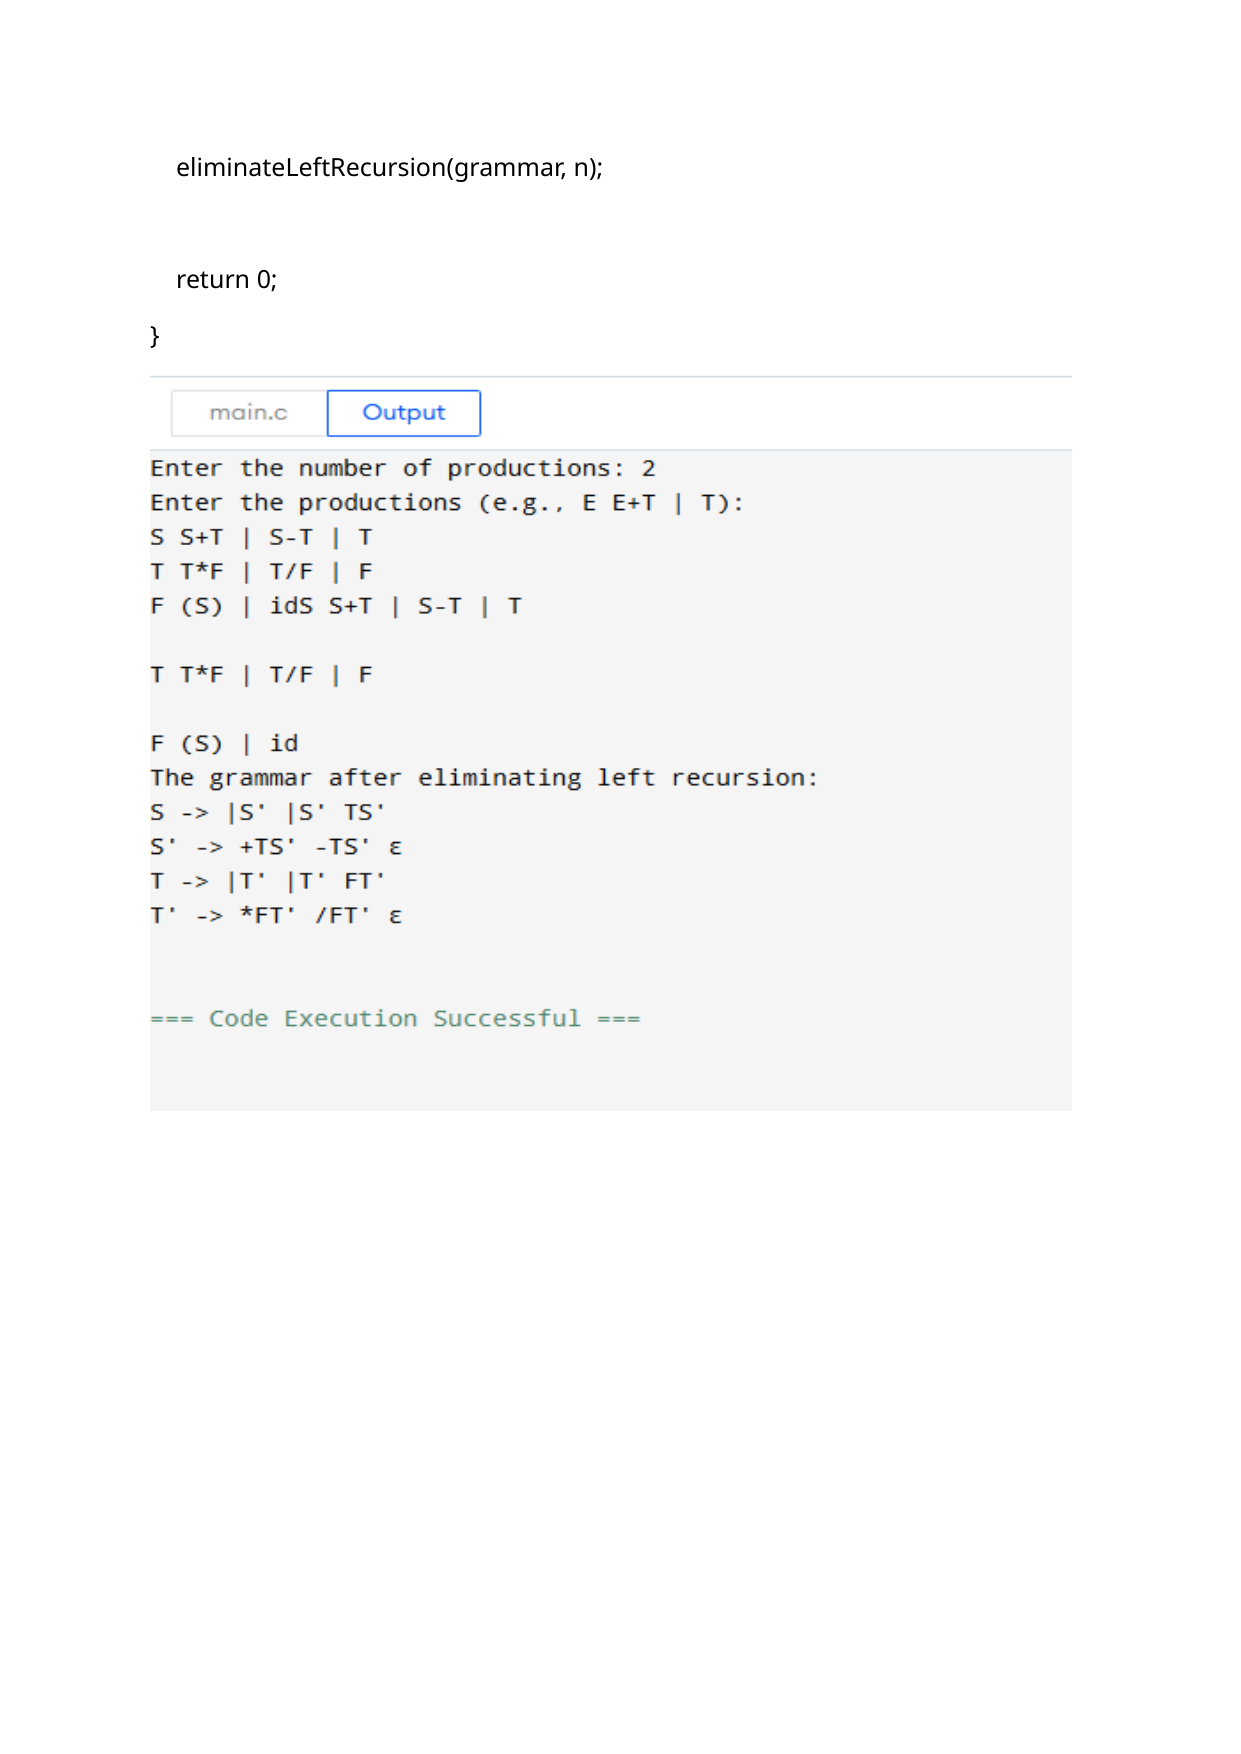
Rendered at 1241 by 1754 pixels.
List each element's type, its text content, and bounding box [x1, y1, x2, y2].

text } [150, 317, 1090, 352]
text return 0; [150, 262, 1090, 296]
text eliminateLeftRecursion(grammar, n); [150, 150, 1090, 184]
picture [150, 373, 1072, 1111]
